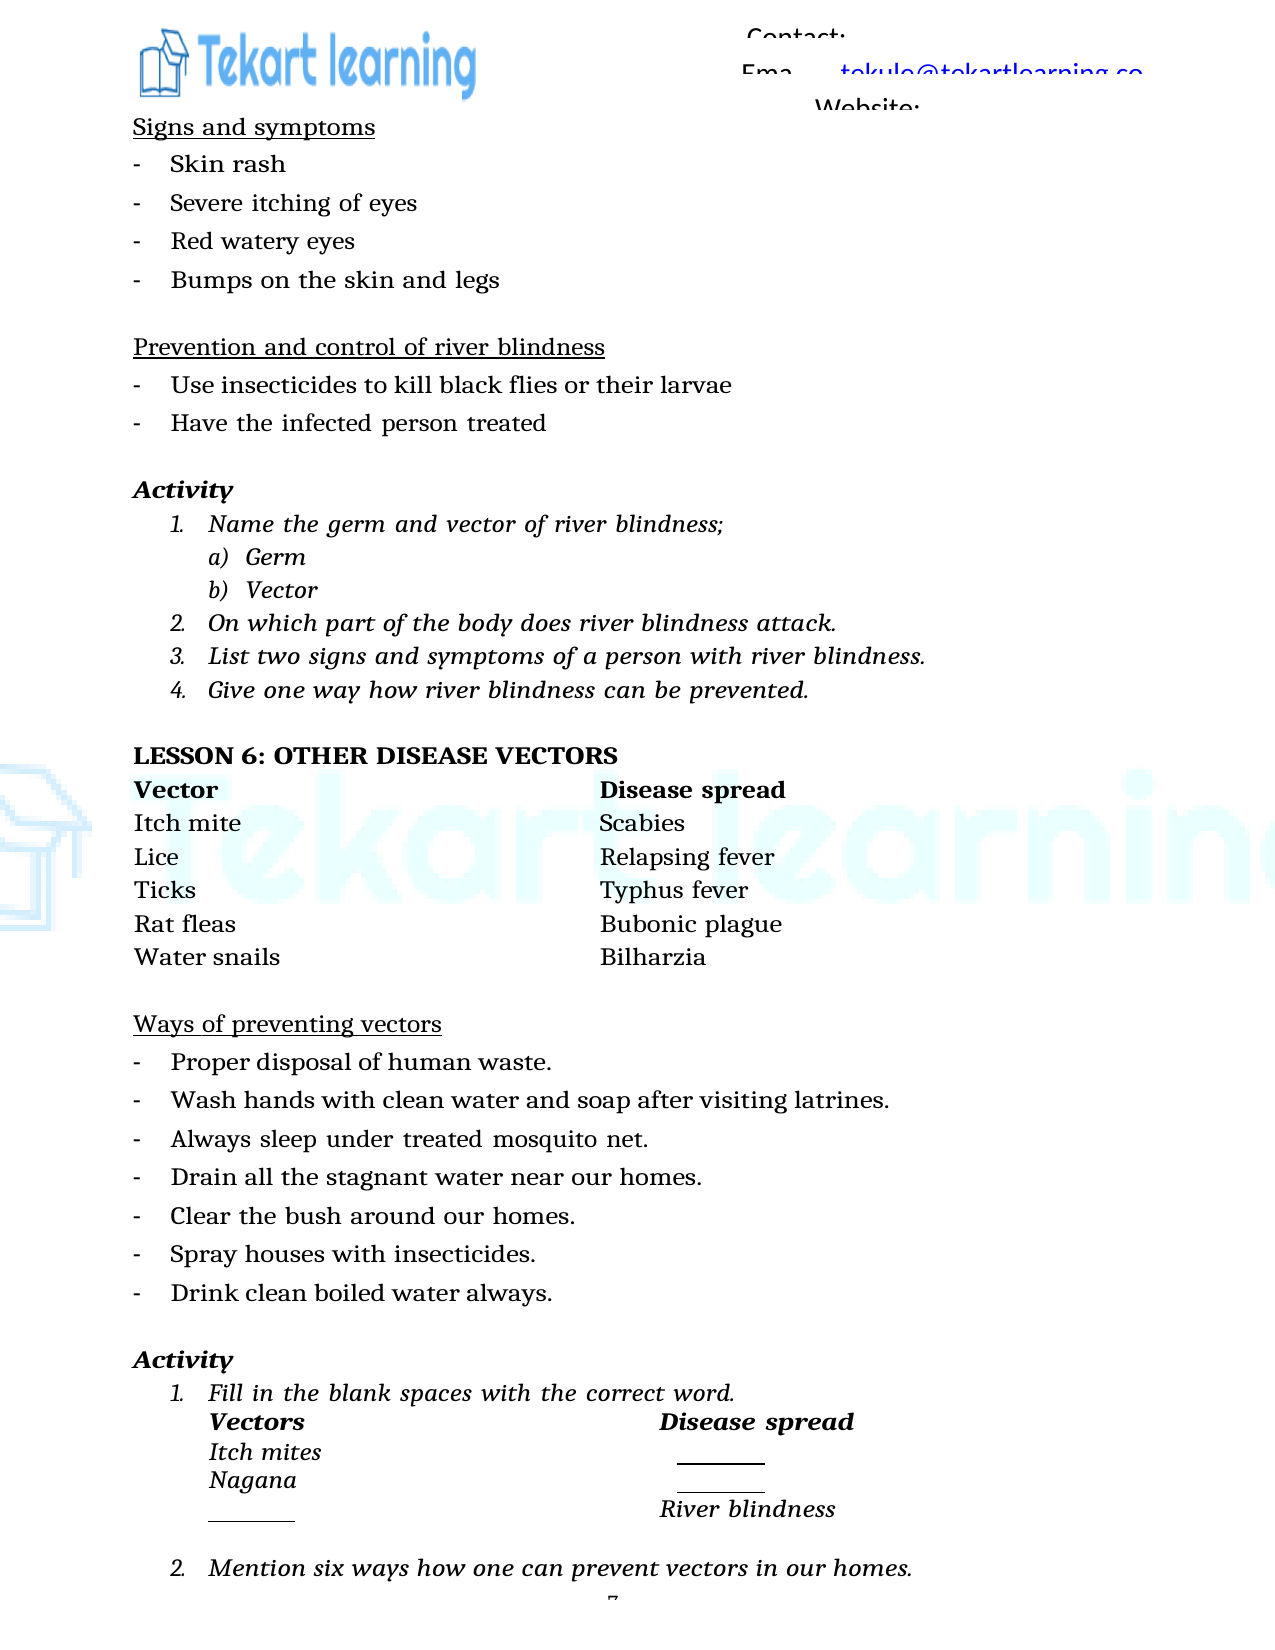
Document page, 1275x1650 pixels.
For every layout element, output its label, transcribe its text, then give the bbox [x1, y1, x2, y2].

table_cell Bilharzia [443, 942, 813, 973]
picture [0, 764, 1275, 931]
table_cell Bubonic plague [443, 908, 813, 942]
list Drink clean boiled water always. [133, 1274, 1275, 1308]
list Name the germ and vector of river blindness; [170, 509, 1275, 538]
table_cell Itch mites Nagana [188, 1438, 492, 1526]
list Red watery eyes [133, 223, 1275, 257]
list List two signs and symptoms of a person with river blindness. [170, 642, 1275, 671]
list Give one way how river blindness can be prevented. [170, 676, 1275, 704]
table_header Disease spread [443, 775, 813, 807]
table_cell Scabies [443, 807, 813, 840]
table_cell River blindness [492, 1438, 880, 1526]
table_header Vectors [188, 1408, 492, 1438]
subtitle Activity [133, 476, 1275, 505]
text Ways of preventing vectors [133, 1010, 1275, 1039]
list Fill in the blank spaces with the correct word. [170, 1379, 1275, 1408]
table_header Vector [113, 775, 443, 807]
table_cell Relapsing fever [443, 840, 813, 874]
list Germ [208, 543, 1275, 572]
table_cell Water snails [113, 942, 443, 973]
list Drain all the stagnant water near our homes. [133, 1159, 1275, 1193]
list Spray houses with insecticides. [133, 1236, 1275, 1270]
list Have the infected person treated [133, 405, 1275, 439]
subtitle Activity [133, 1346, 1275, 1375]
table_cell Rat fleas [113, 908, 443, 942]
list Skin rash [133, 146, 1275, 180]
list Use insecticides to kill black flies or their larvae [133, 366, 1275, 400]
text Prevention and control of river blindness [133, 333, 1275, 362]
list Always sleep under treated mosquito net. [133, 1120, 1275, 1154]
table_cell Itch mite [113, 807, 443, 840]
list Severe itching of eyes [133, 184, 1275, 218]
table_cell Lice [113, 840, 443, 874]
list Proper disposal of human waste. [133, 1043, 1275, 1077]
table_cell Typhus fever [443, 874, 813, 908]
list Clear the bush around our homes. [133, 1197, 1275, 1232]
subtitle LESSON 6: OTHER DISEASE VECTORS [133, 742, 1275, 771]
list Vector [208, 576, 1275, 605]
list On which part of the body does river blindness attack. [170, 609, 1275, 638]
list Mention six ways how one can prevent vectors in our homes. [170, 1554, 1275, 1583]
table_header Disease spread [492, 1408, 880, 1438]
text Signs and symptoms [133, 112, 1275, 142]
picture [139, 28, 476, 102]
list Wash hands with clean water and soap after visiting latrines. [133, 1082, 1275, 1116]
table_cell Ticks [113, 874, 443, 908]
list Bumps on the skin and legs [133, 261, 1275, 296]
